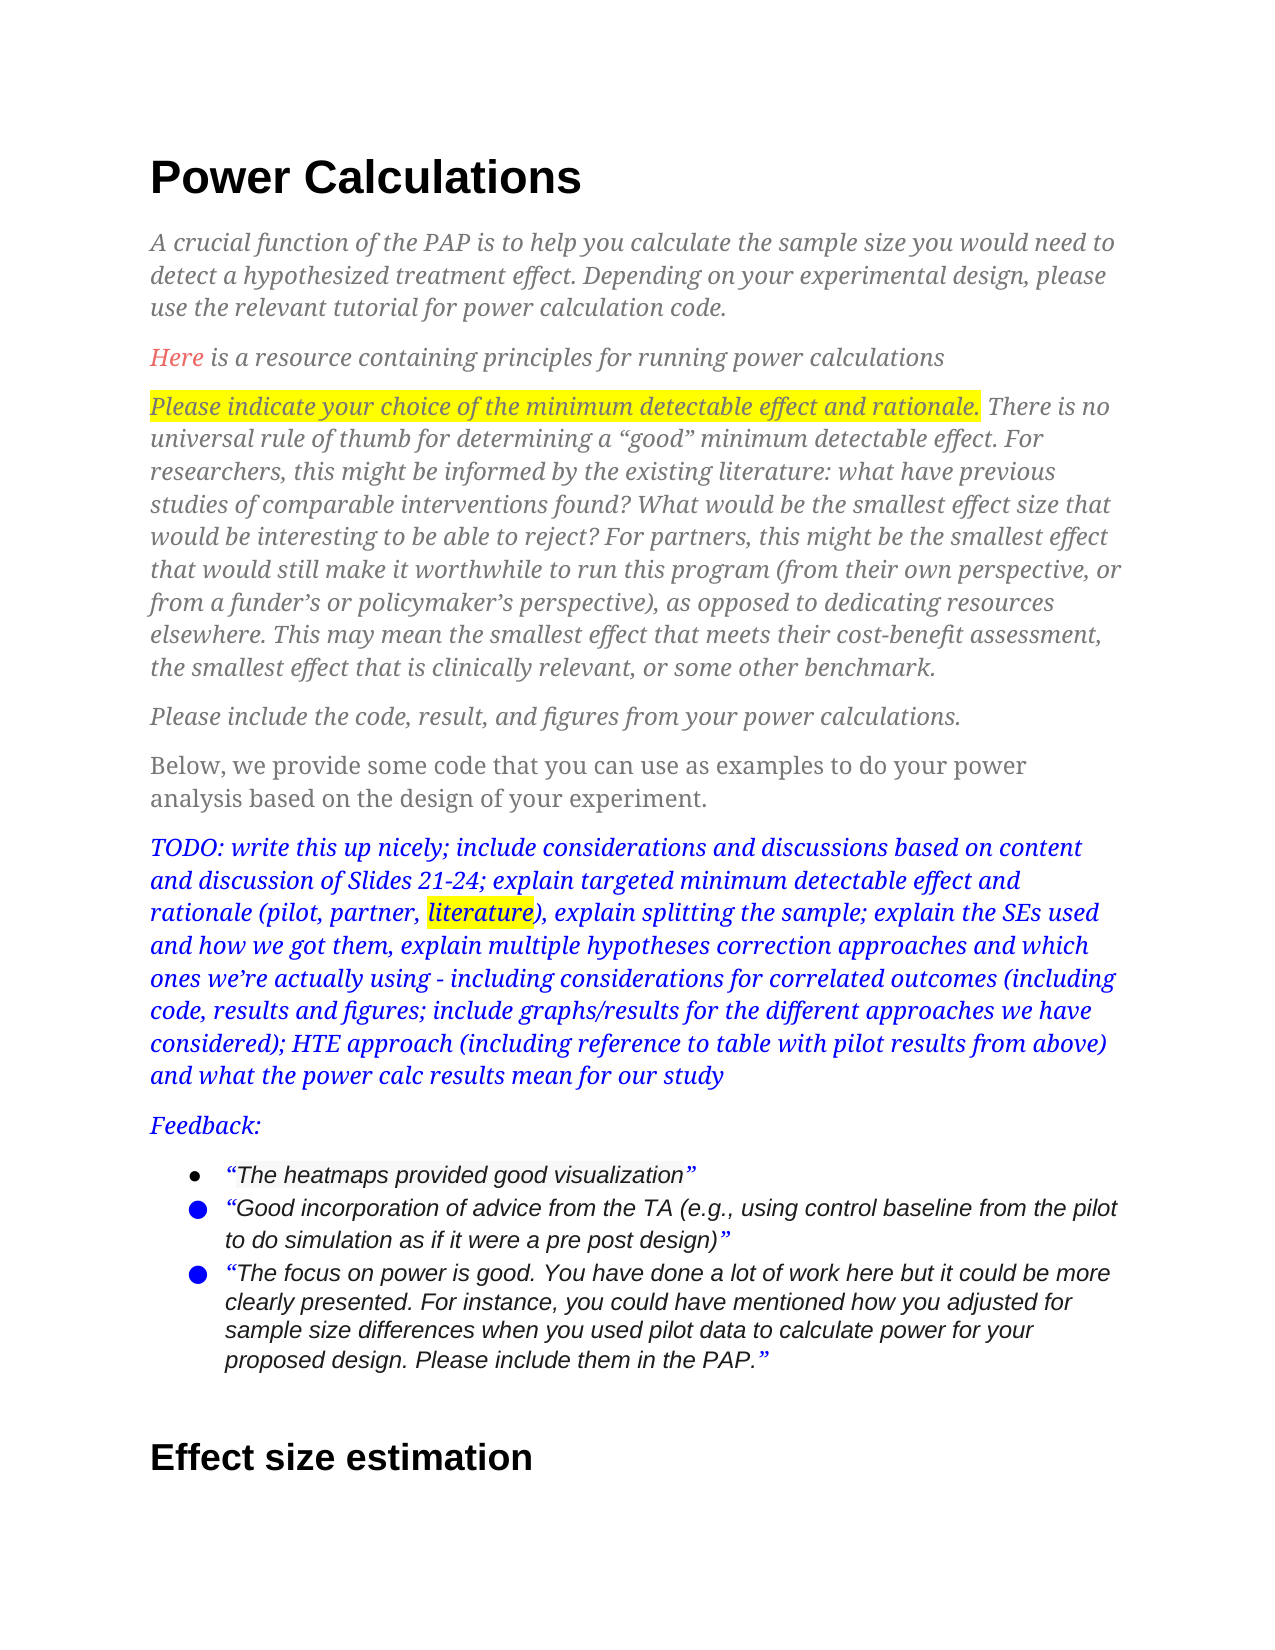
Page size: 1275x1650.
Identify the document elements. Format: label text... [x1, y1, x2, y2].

text Please include the code, result, and figures from your power calculations. [150, 700, 1125, 732]
text Here is a resource containing principles for running power calculations [150, 340, 1125, 373]
list “Good incorporation of advice from the TA (e.g., using control baseline from the pilot to do simulation as if it were a pre post design)” [187, 1190, 1125, 1256]
text Please indicate your choice of the minimum detectable effect and rationale. There is no universal rule of thumb for determining a “good” minimum detectable effect. For researchers, this might be informed by the existing literature: what have previous studies of comparable interventions found? What would be the smallest effect size that would be interesting to be able to reject? For partners, this might be the smallest effect that would still make it worthwhile to run this program (from their own perspective, or from a funder’s or policymaker’s perspective), as opposed to dedicating resources elsewhere. This may mean the smallest effect that meets their cost-benefit assessment, the smallest effect that is clinically relevant, or some other benchmark. [150, 390, 1125, 683]
text Feedback: [150, 1108, 1125, 1141]
list “The focus on power is good. You have done a lot of work here but it could be more clearly presented. For instance, you could have mentioned how you adjusted for sample size differences when you used pilot data to calculate power for your proposed design. Please include them in the PAP.” [187, 1256, 1125, 1376]
text Below, we provide some code that you can use as examples to do your power analysis based on the design of your experiment. [150, 749, 1125, 814]
text Effect size estimation [150, 1436, 1125, 1479]
list “The heatmaps provided good visualization” [187, 1158, 1125, 1190]
subtitle Power Calculations [150, 150, 1125, 204]
text A crucial function of the PAP is to help you calculate the sample size you would need to detect a hypothesized treatment effect. Depending on your experimental design, please use the relevant tutorial for power calculation code. [150, 226, 1125, 324]
text TODO: write this up nicely; include considerations and discussions based on content and discussion of Slides 21-24; explain targeted minimum detectable effect and rationale (pilot, partner, literature), explain splitting the sample; explain the SEs used and how we got them, explain multiple hypotheses correction approaches and which ones we’re actually using - including considerations for correlated outcomes (including code, results and figures; include graphs/results for the different approaches we have considered); HTE approach (including reference to table with pilot results from above) and what the power calc results mean for our study [150, 831, 1125, 1092]
